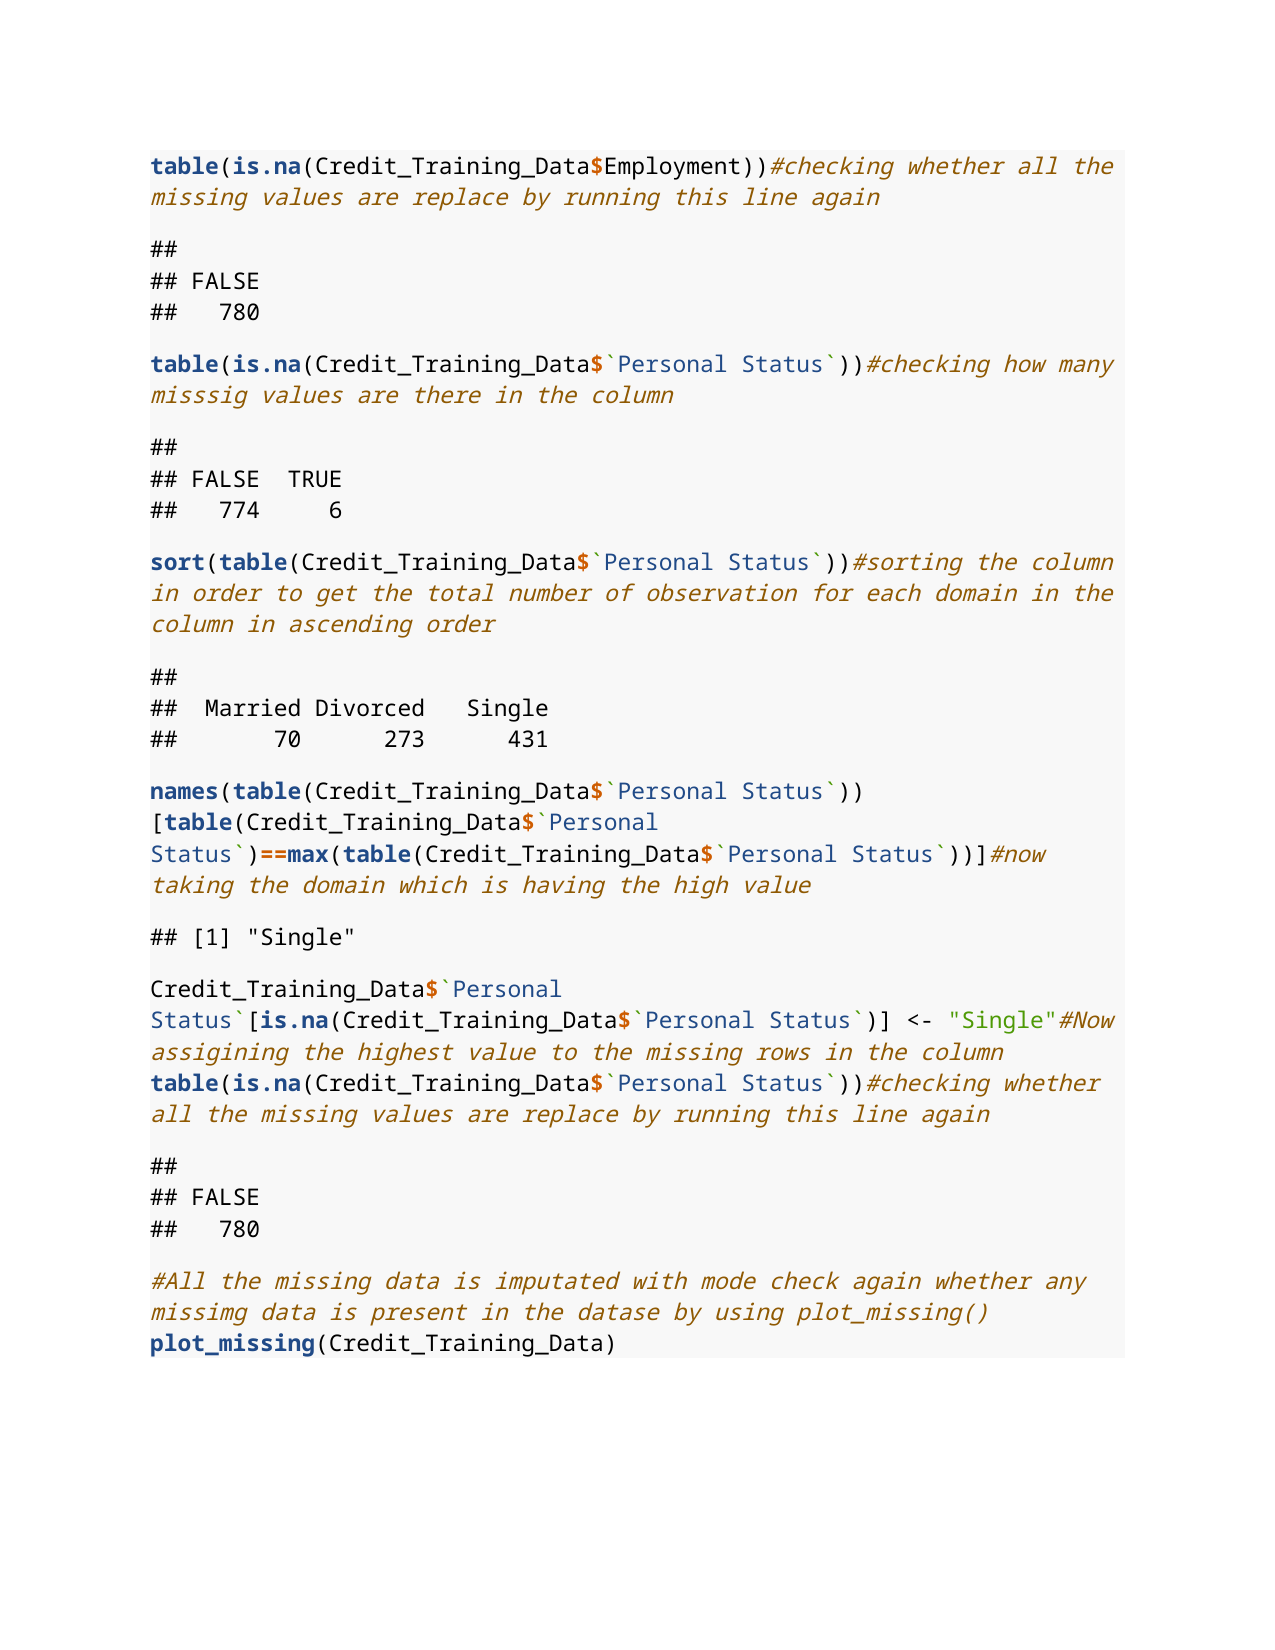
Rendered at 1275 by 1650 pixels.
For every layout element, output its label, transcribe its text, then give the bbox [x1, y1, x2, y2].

text ## ## FALSE TRUE ## 774 6 [150, 431, 1125, 525]
text Credit_Training_Data$`Personal Status`[is.na(Credit_Training_Data$`Personal Status`)] <- "Single"#Now assigining the highest value to the missing rows in the column table(is.na(Credit_Training_Data$`Personal Status`))#checking whether all the missing values are replace by running this line again [562, 973, 1125, 1129]
text ## ## FALSE ## 780 [150, 233, 1125, 327]
text #All the missing data is imputated with mode check again whether any missimg data is present in the datase by using plot_missing() plot_missing(Credit_Training_Data) [150, 1264, 1125, 1358]
text sort(table(Credit_Training_Data$`Personal Status`))#sorting the column in order to get the total number of observation for each domain in the column in ascending order [494, 546, 1125, 639]
text table(is.na(Credit_Training_Data$`Personal Status`))#checking how many misssig values are there in the column [672, 348, 1125, 410]
text ## ## Married Divorced Single ## 70 273 431 [150, 660, 1125, 754]
text names(table(Credit_Training_Data$`Personal Status`))[table(Credit_Training_Data$`Personal Status`)==max(table(Credit_Training_Data$`Personal Status`))]#now taking the domain which is having the high value [150, 775, 1125, 900]
text ## [1] "Single" [150, 921, 1125, 952]
text ## ## FALSE ## 780 [150, 1150, 1125, 1244]
